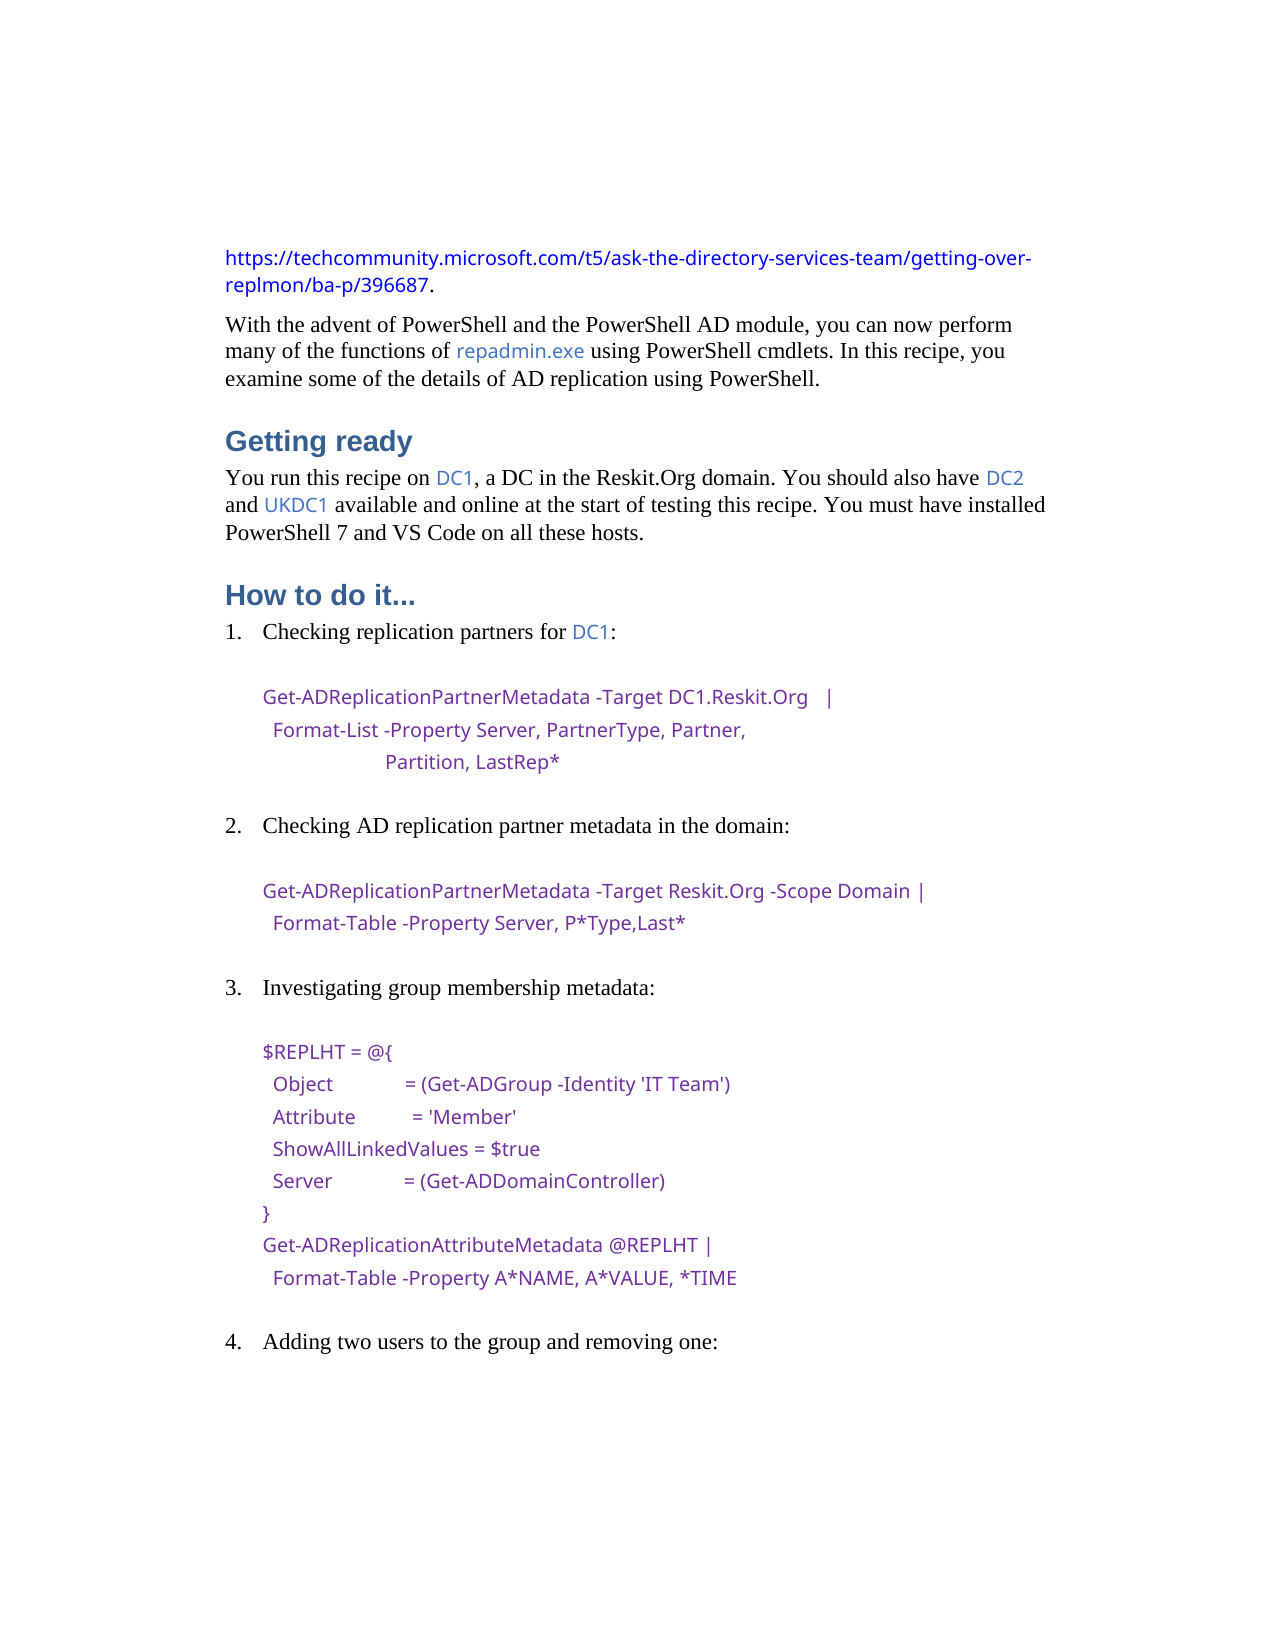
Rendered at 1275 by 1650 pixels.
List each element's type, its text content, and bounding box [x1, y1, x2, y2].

text Adding two users to the group and removing one: [225, 1328, 1050, 1354]
text Object = (Get-ADGroup -Identity 'IT Team') [262, 1071, 1050, 1098]
text Checking AD replication partner metadata in the domain: [225, 812, 1050, 839]
text $REPLHT = @{ [262, 1038, 1050, 1066]
text ShowAllLinkedValues = $true [262, 1135, 1050, 1162]
text Get-ADReplicationAttributeMetadata @REPLHT | [262, 1232, 1050, 1259]
text With the advent of PowerShell and the PowerShell AD module, you can now perform many of the functions of repadmin.exe using PowerShell cmdlets. In this recipe, you examine some of the details of AD replication using PowerShell. [225, 311, 1050, 391]
text You run this recipe on DC1, a DC in the Reskit.Org domain. You should also have DC2 and UKDC1 available and online at the start of testing this recipe. You must have installed PowerShell 7 and VS Code on all these hosts. [225, 464, 1050, 545]
subtitle Getting ready [225, 424, 1050, 458]
list Checking replication partners for DC1: [225, 618, 1012, 645]
text Format-List -Property Server, PartnerType, Partner, [262, 716, 1050, 743]
text Format-Table -Property Server, P*Type,Last* [262, 909, 1050, 936]
subtitle How to do it... [225, 578, 1050, 612]
text Attribute = 'Member' [262, 1103, 1050, 1130]
text Get-ADReplicationPartnerMetadata -Target DC1.Reskit.Org | [262, 684, 1050, 711]
text Server = (Get-ADDomainController) [262, 1167, 1050, 1194]
text Investigating group membership metadata: [225, 974, 1050, 1000]
text } [262, 1199, 1050, 1226]
text Partition, LastRep* [262, 748, 1050, 775]
text Format-Table -Property A*NAME, A*VALUE, *TIME [262, 1264, 1050, 1291]
text Get-ADReplicationPartnerMetadata -Target Reskit.Org -Scope Domain | [262, 877, 1050, 904]
